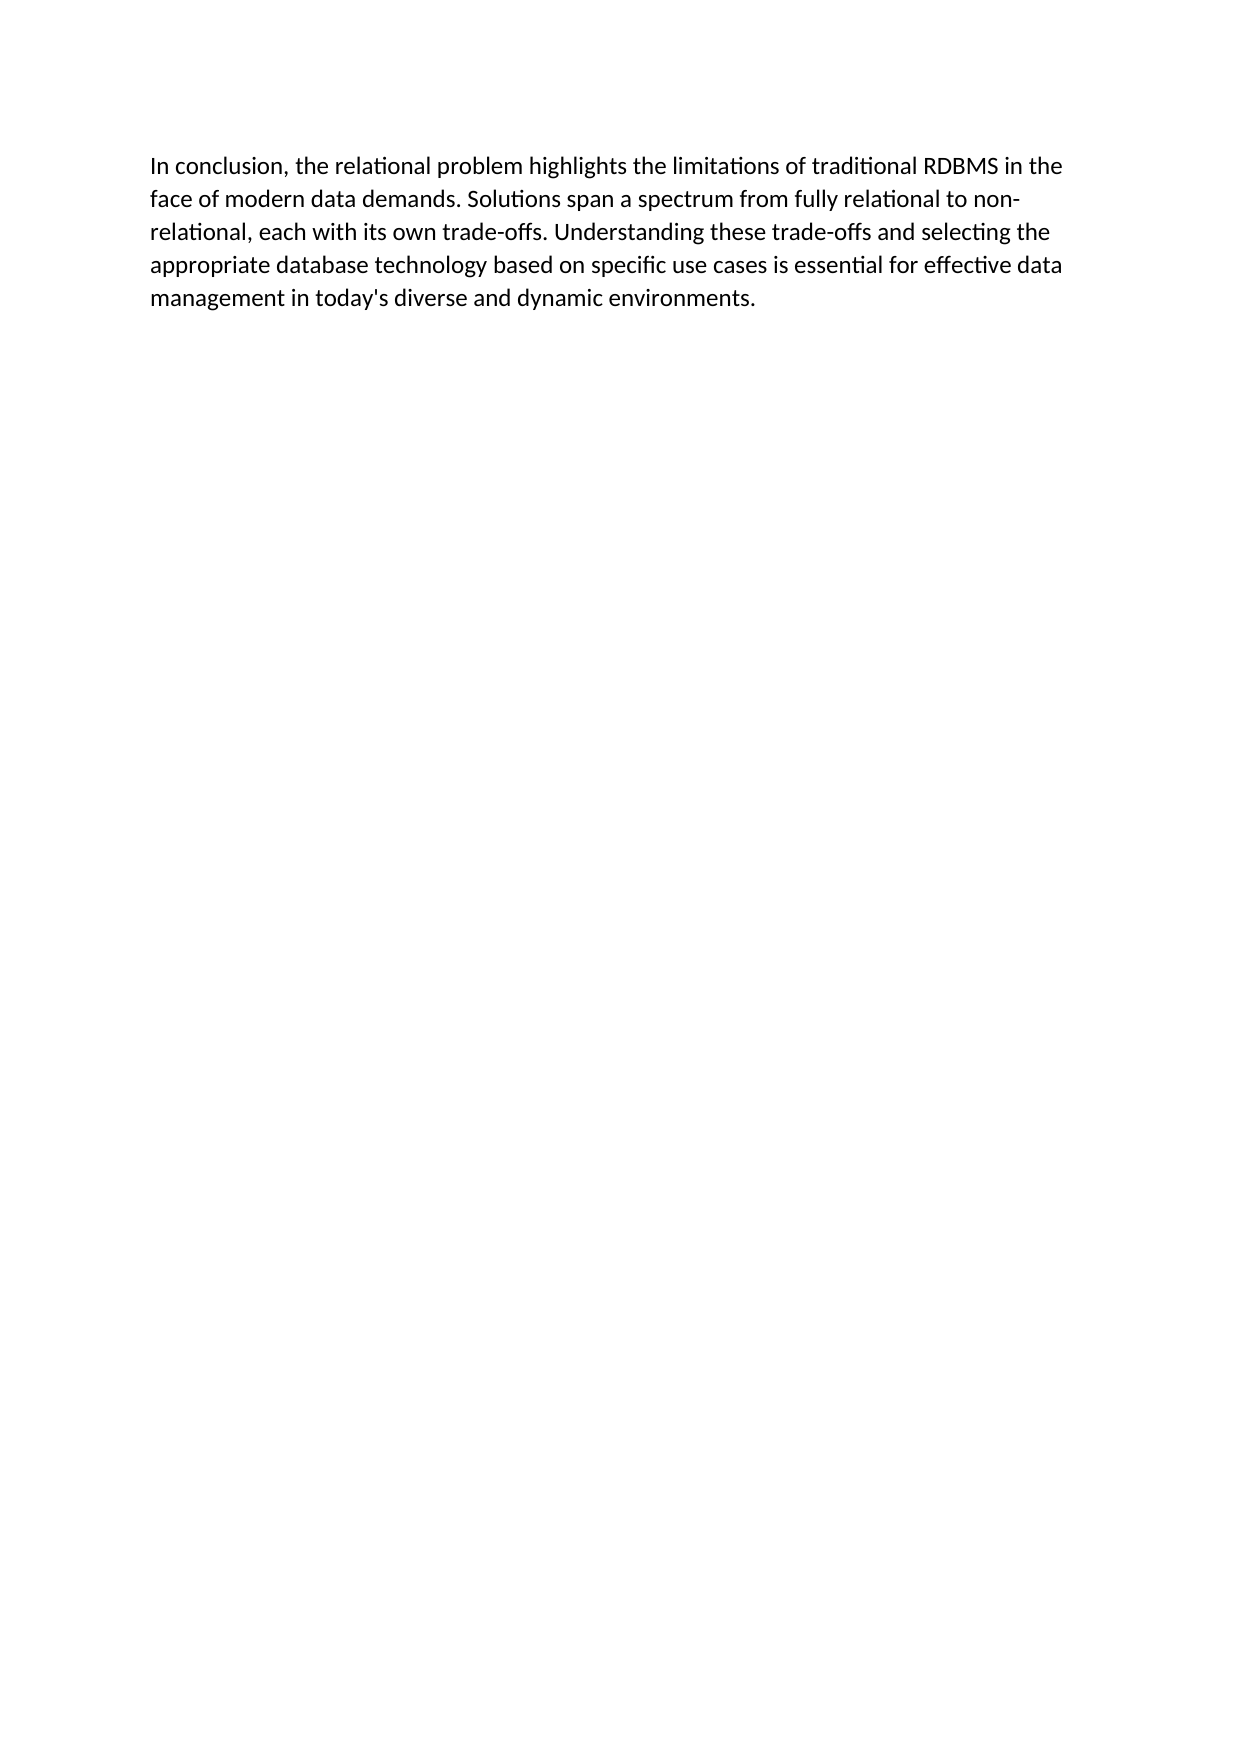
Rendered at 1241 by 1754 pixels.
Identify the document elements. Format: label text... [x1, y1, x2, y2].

text In conclusion, the relational problem highlights the limitations of traditional RDBMS in the face of modern data demands. Solutions span a spectrum from fully relational to non-relational, each with its own trade-offs. Understanding these trade-offs and selecting the appropriate database technology based on specific use cases is essential for effective data management in today's diverse and dynamic environments. [150, 150, 1090, 312]
